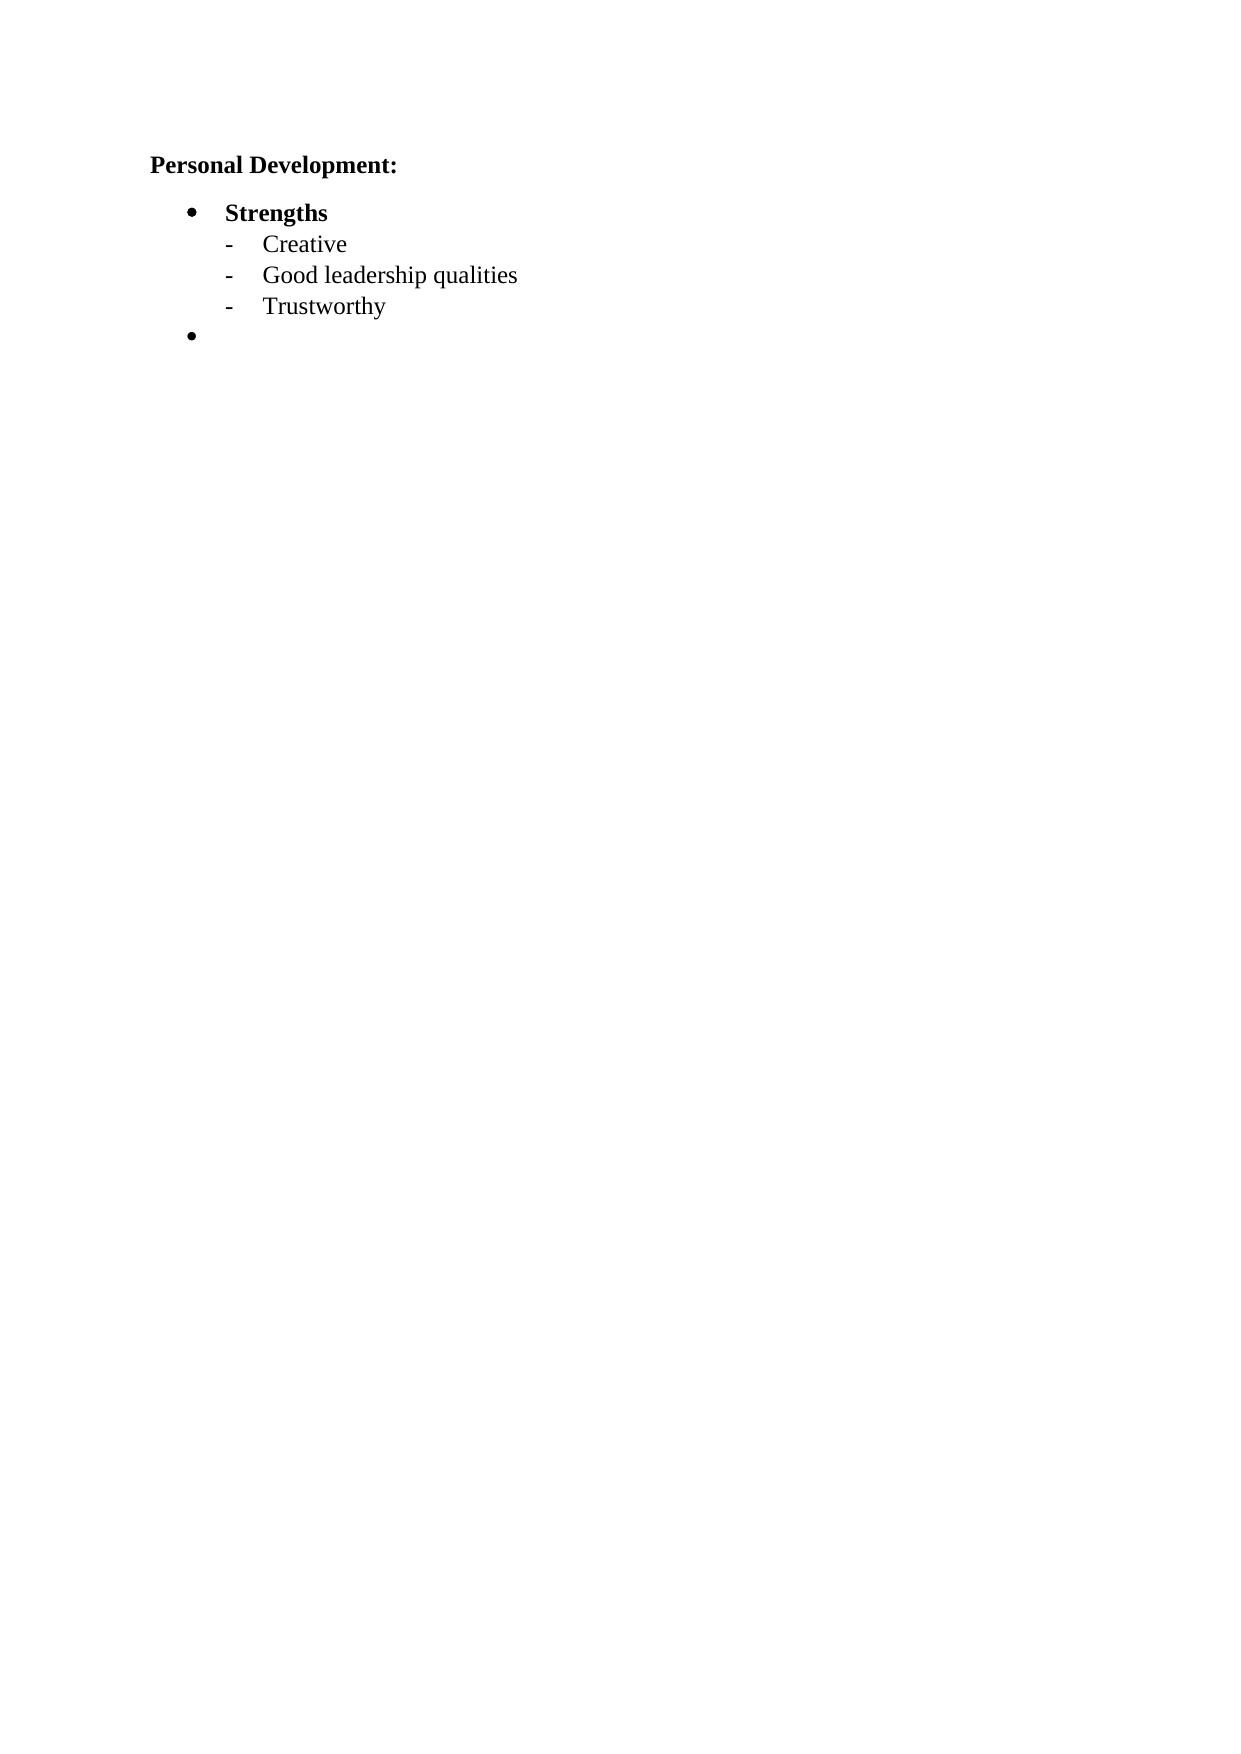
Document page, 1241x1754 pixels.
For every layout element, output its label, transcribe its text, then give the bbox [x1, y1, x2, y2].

text Personal Development: [150, 150, 1090, 179]
list Strengths [187, 198, 1090, 226]
list Creative [225, 229, 1090, 257]
list Trustworthy [225, 291, 1090, 319]
list Good leadership qualities [225, 260, 1090, 288]
